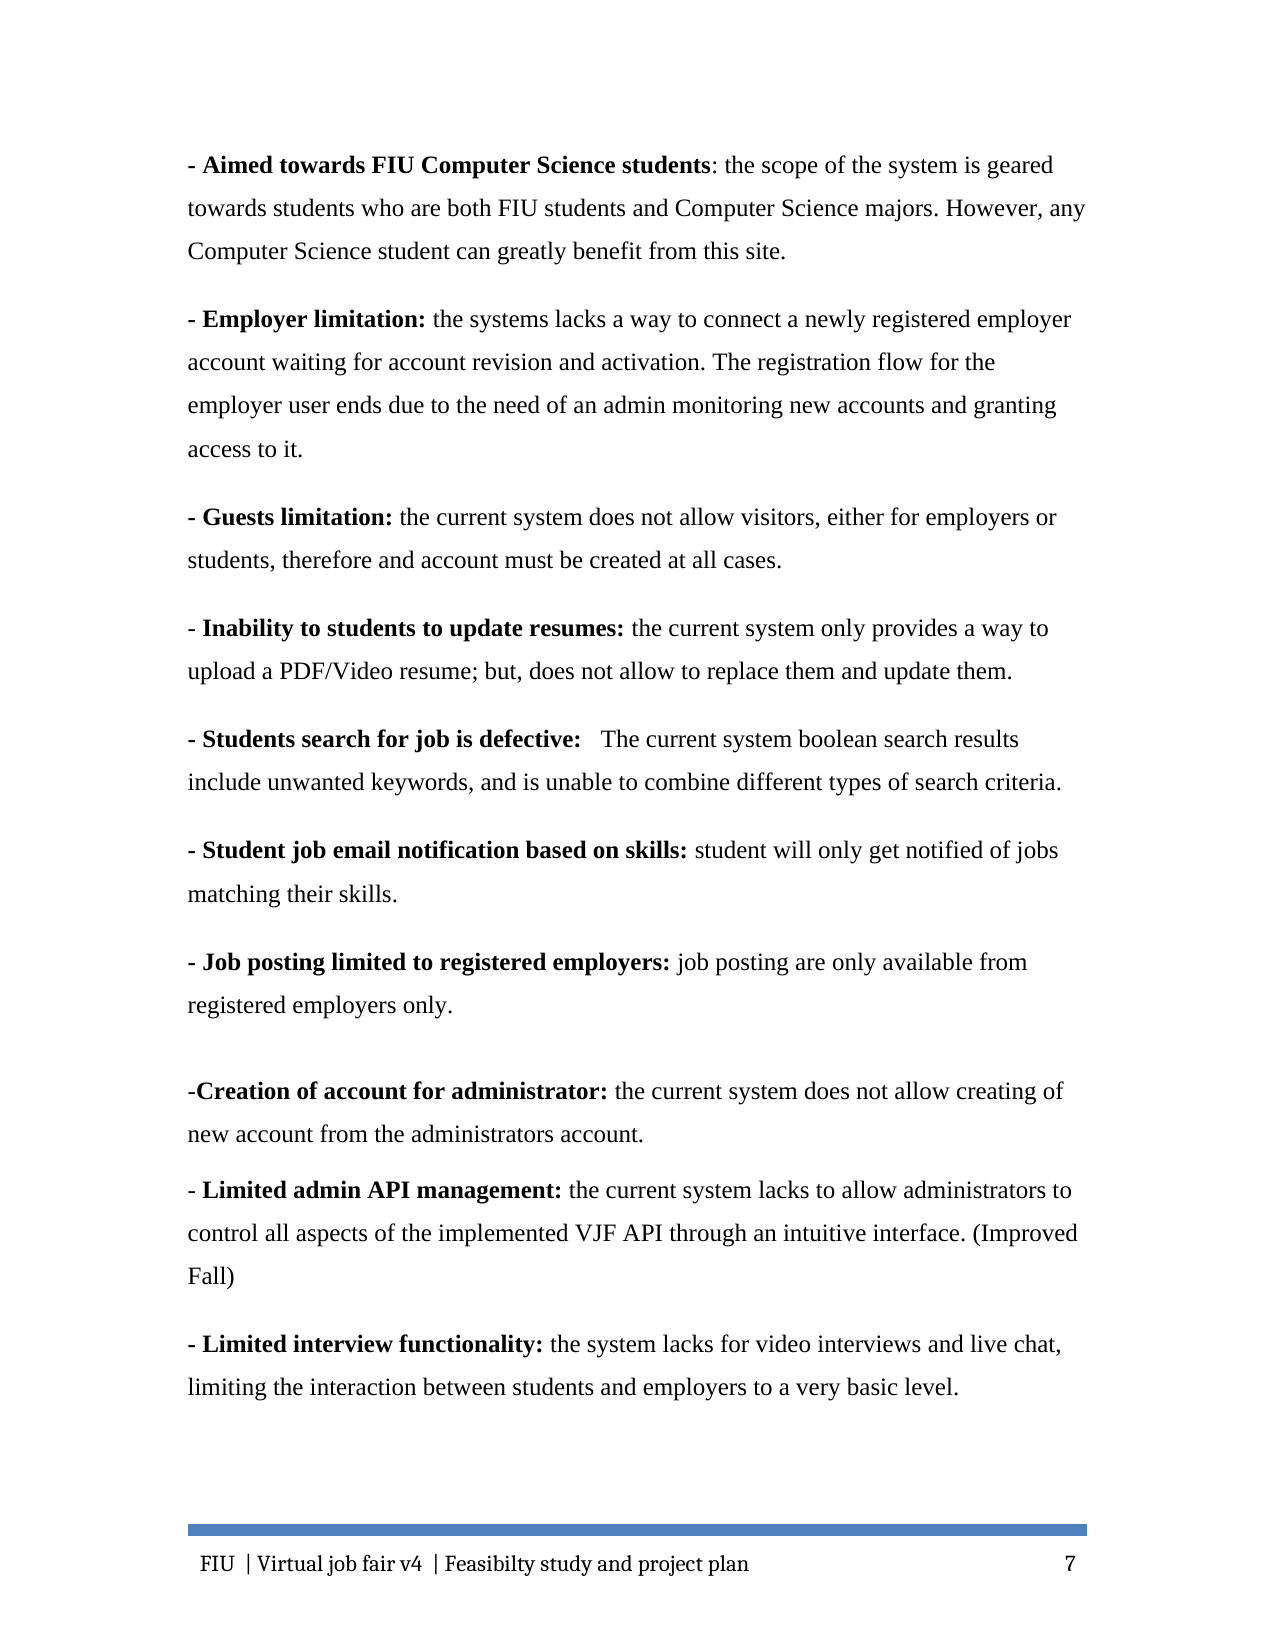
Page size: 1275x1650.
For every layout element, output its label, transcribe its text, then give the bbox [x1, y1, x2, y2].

text - Aimed towards FIU Computer Science students: the scope of the system is geared towards students who are both FIU students and Computer Science majors. However, any Computer Science student can greatly benefit from this site. [187, 150, 1087, 265]
text - Student job email notification based on skills: student will only get notified of jobs matching their skills. [187, 836, 1087, 907]
text - Limited admin API management: the current system lacks to allow administrators to control all aspects of the implemented VJF API through an intuitive interface. (Improved Fall) [187, 1175, 1087, 1290]
text - Inability to students to update resumes: the current system only provides a way to upload a PDF/Video resume; but, does not allow to replace them and update them. [187, 613, 1087, 685]
text - Job posting limited to registered employers: job posting are only available from registered employers only. [187, 947, 1087, 1019]
text - Students search for job is defective: The current system boolean search results include unwanted keywords, and is unable to combine different types of search criteria. [187, 724, 1087, 796]
text - Employer limitation: the systems lacks a way to connect a newly registered employer account waiting for account revision and activation. The registration flow for the employer user ends due to the need of an admin monitoring new accounts and granting access to it. [187, 304, 1087, 462]
text - Guests limitation: the current system does not allow visitors, either for employers or students, therefore and account must be created at all cases. [187, 502, 1087, 574]
text -Creation of account for administrator: the current system does not allow creating of new account from the administrators account. [187, 1076, 1087, 1148]
